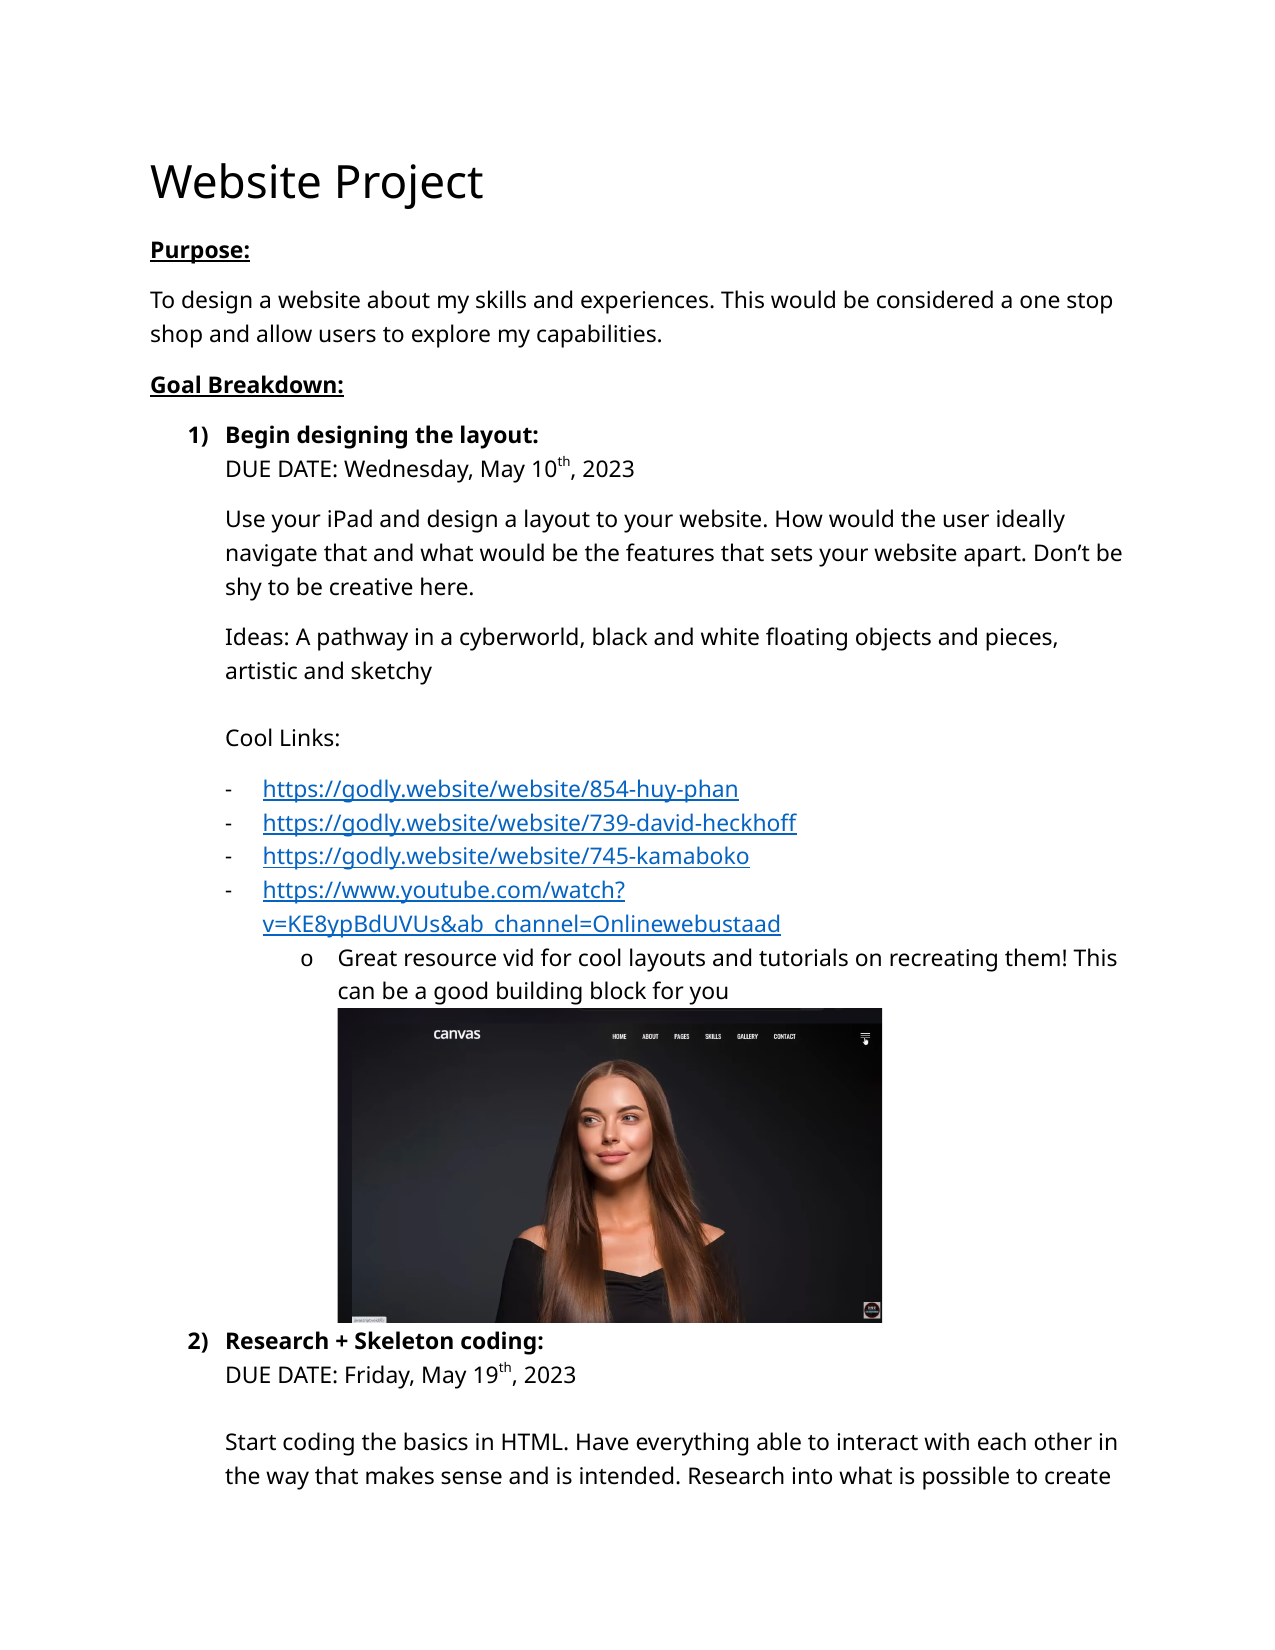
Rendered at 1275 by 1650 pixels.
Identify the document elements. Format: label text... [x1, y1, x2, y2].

list DUE DATE: Wednesday, May 10th, 2023 [225, 453, 1125, 484]
text Ideas: A pathway in a cyberworld, black and white floating objects and pieces, artistic and sketchy Cool Links: [225, 621, 1125, 753]
list https://godly.website/website/739-david-heckhoff [225, 806, 1125, 838]
text To design a website about my skills and experiences. This would be considered a one stop shop and allow users to explore my capabilities. [150, 284, 1125, 349]
list Research + Skeleton coding: [187, 1325, 1125, 1356]
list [225, 1426, 1125, 1491]
picture [337, 1008, 883, 1323]
text Website Project [150, 150, 1125, 212]
text Purpose: [150, 234, 1125, 265]
list https://www.youtube.com/watch?v=KE8ypBdUVUs&ab_channel=Onlinewebustaad [225, 874, 1125, 939]
list Begin designing the layout: [187, 419, 1125, 450]
list https://godly.website/website/854-huy-phan [225, 773, 1125, 804]
text Use your iPad and design a layout to your website. How would the user ideally navigate that and what would be the features that sets your website apart. Don’t be shy to be creative here. [225, 503, 1125, 602]
text Goal Breakdown: [150, 368, 1125, 400]
list https://godly.website/website/745-kamaboko [225, 840, 1125, 871]
list DUE DATE: Friday, May 19th, 2023 [225, 1359, 1125, 1390]
